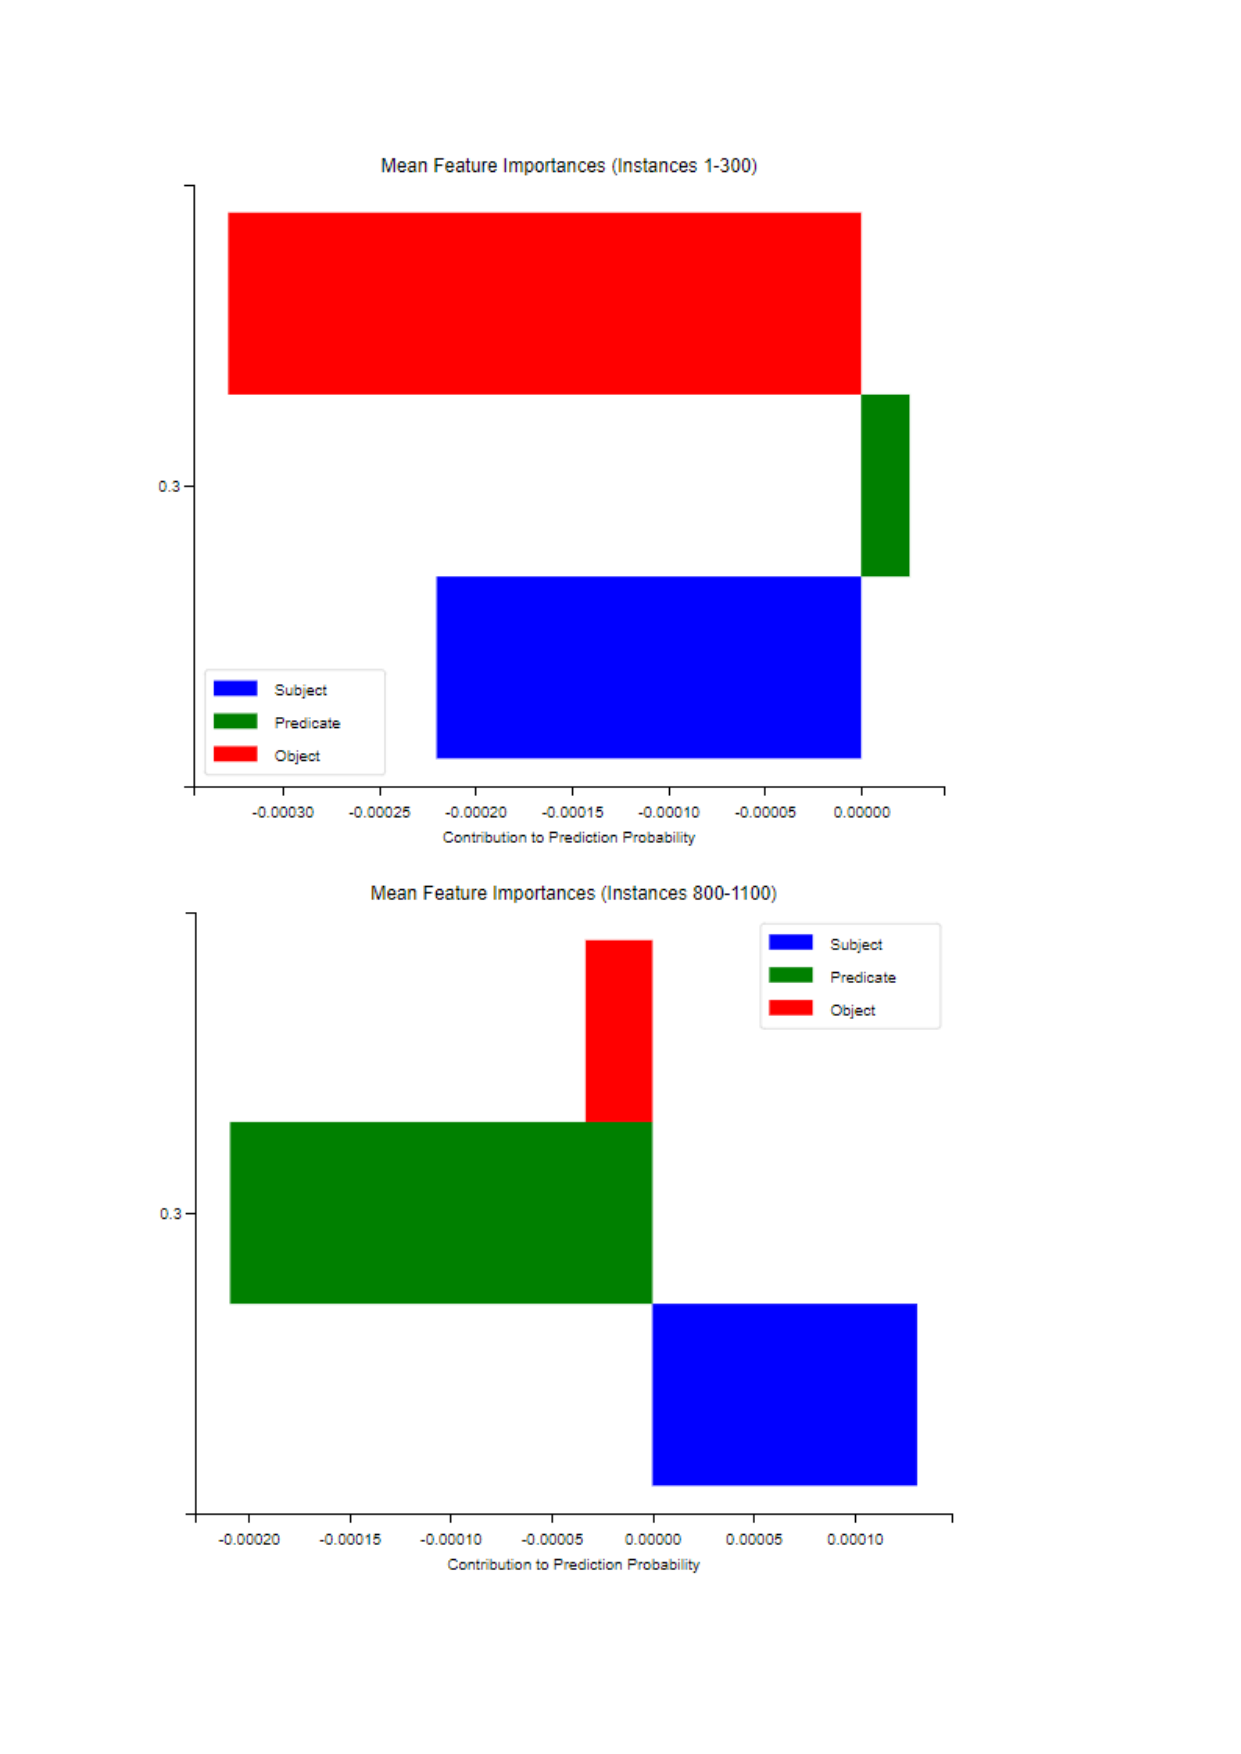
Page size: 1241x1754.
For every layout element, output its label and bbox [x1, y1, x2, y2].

picture [150, 150, 966, 857]
picture [150, 875, 966, 1581]
